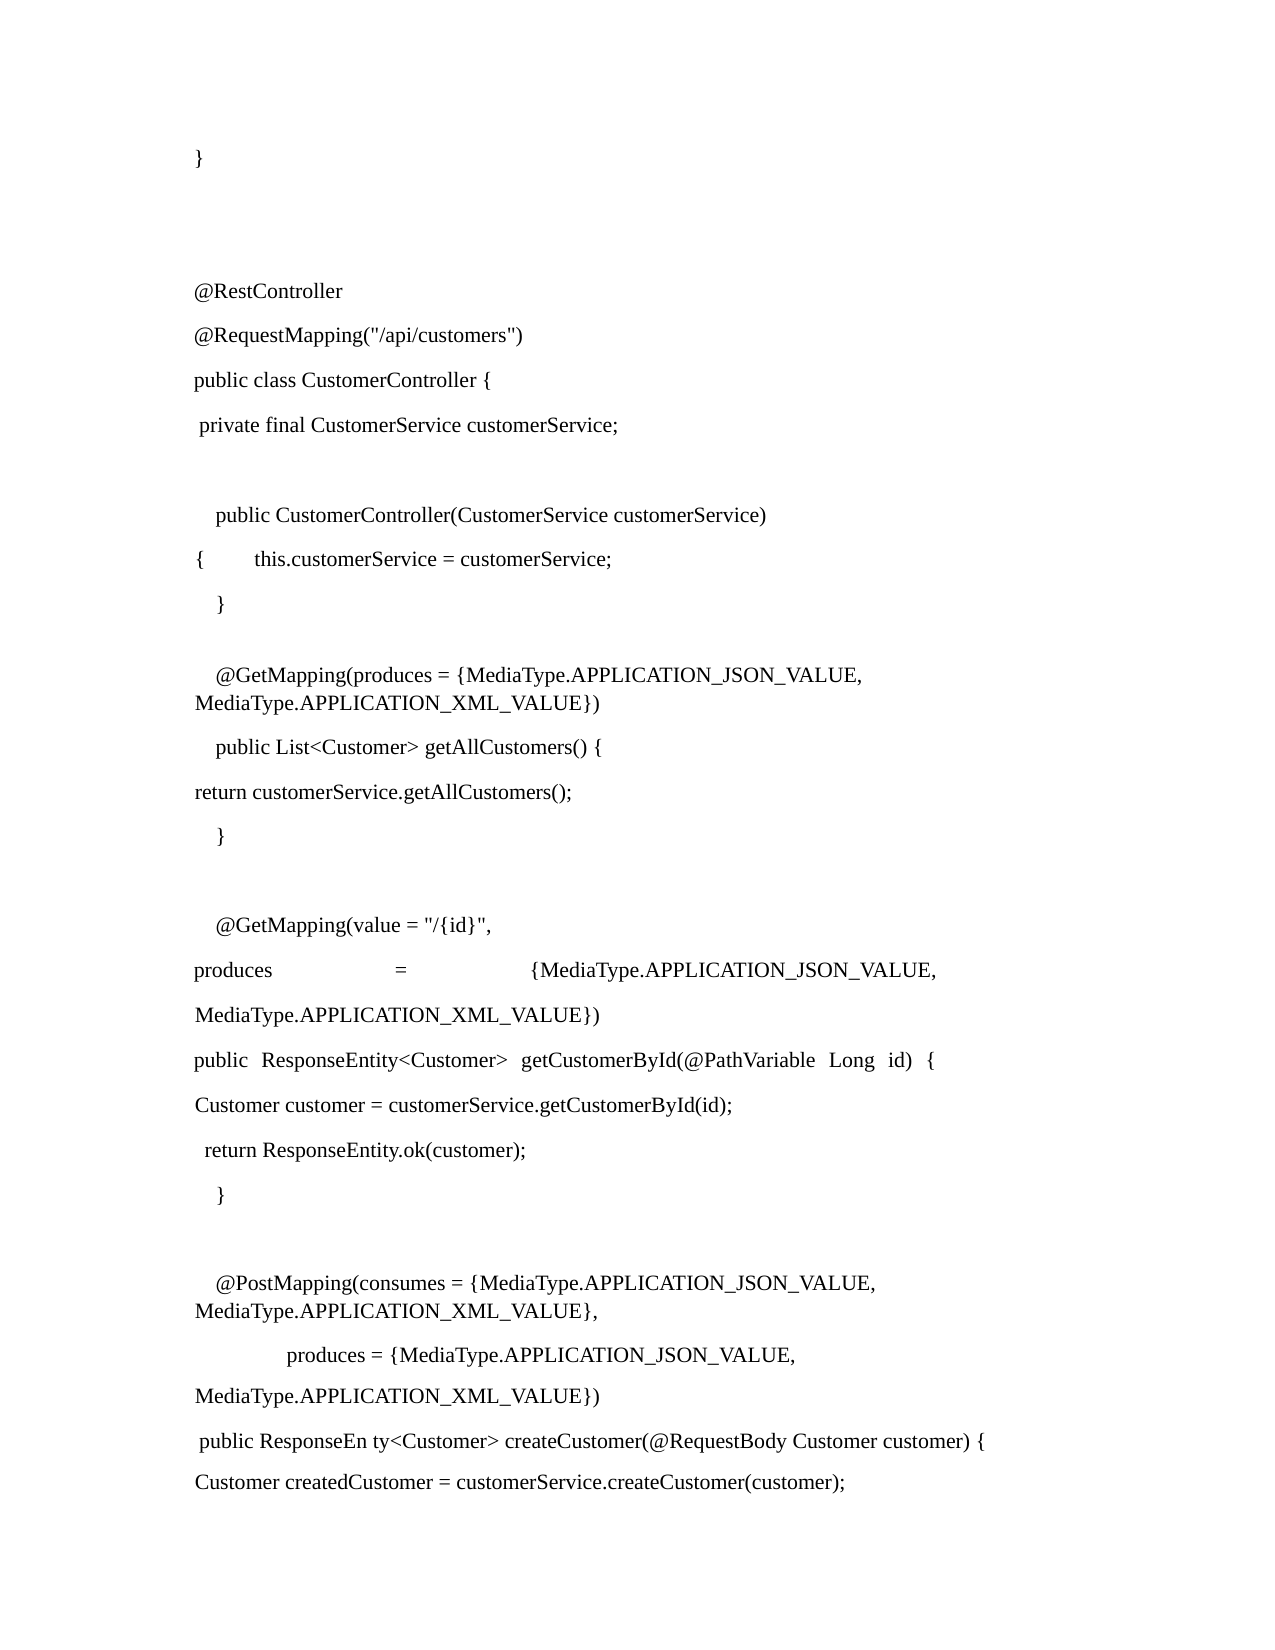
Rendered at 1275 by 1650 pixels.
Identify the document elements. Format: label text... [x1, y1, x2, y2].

text @RequestMapping("/api/customers") [193, 322, 626, 347]
text } [193, 823, 1078, 849]
text public List<Customer> getAllCustomers() { return customerService.getAllCustomers(); [193, 734, 640, 804]
text public ResponseEntity<Customer> getCustomerById(@PathVariable Long id) { Customer customer = customerService.getCustomerById(id); [193, 1047, 937, 1117]
text } [193, 591, 1078, 616]
text @GetMapping(produces = {MediaType.APPLICATION_JSON_VALUE, MediaType.APPLICATION_XML_VALUE}) [193, 662, 1078, 715]
text return ResponseEntity.ok(customer); [193, 1137, 937, 1162]
text private final CustomerService customerService; [193, 412, 626, 438]
text produces = {MediaType.APPLICATION_JSON_VALUE, MediaType.APPLICATION_XML_VALUE}) [193, 957, 937, 1027]
text } [193, 1182, 1078, 1207]
text public CustomerController(CustomerService customerService) { this.customerService = customerService; [193, 502, 954, 571]
text produces = {MediaType.APPLICATION_JSON_VALUE, MediaType.APPLICATION_XML_VALUE}) [193, 1342, 993, 1408]
text public ResponseEn ty<Customer> createCustomer(@RequestBody Customer customer) { Customer createdCustomer = customerService.createCustomer(customer); [193, 1428, 993, 1494]
text @RestController [193, 278, 1078, 303]
text @PostMapping(consumes = {MediaType.APPLICATION_JSON_VALUE, MediaType.APPLICATION_XML_VALUE}, [193, 1270, 1078, 1323]
text } [193, 145, 1078, 171]
text public class CustomerController { [193, 367, 626, 392]
text @GetMapping(value = "/{id}", [193, 912, 937, 937]
